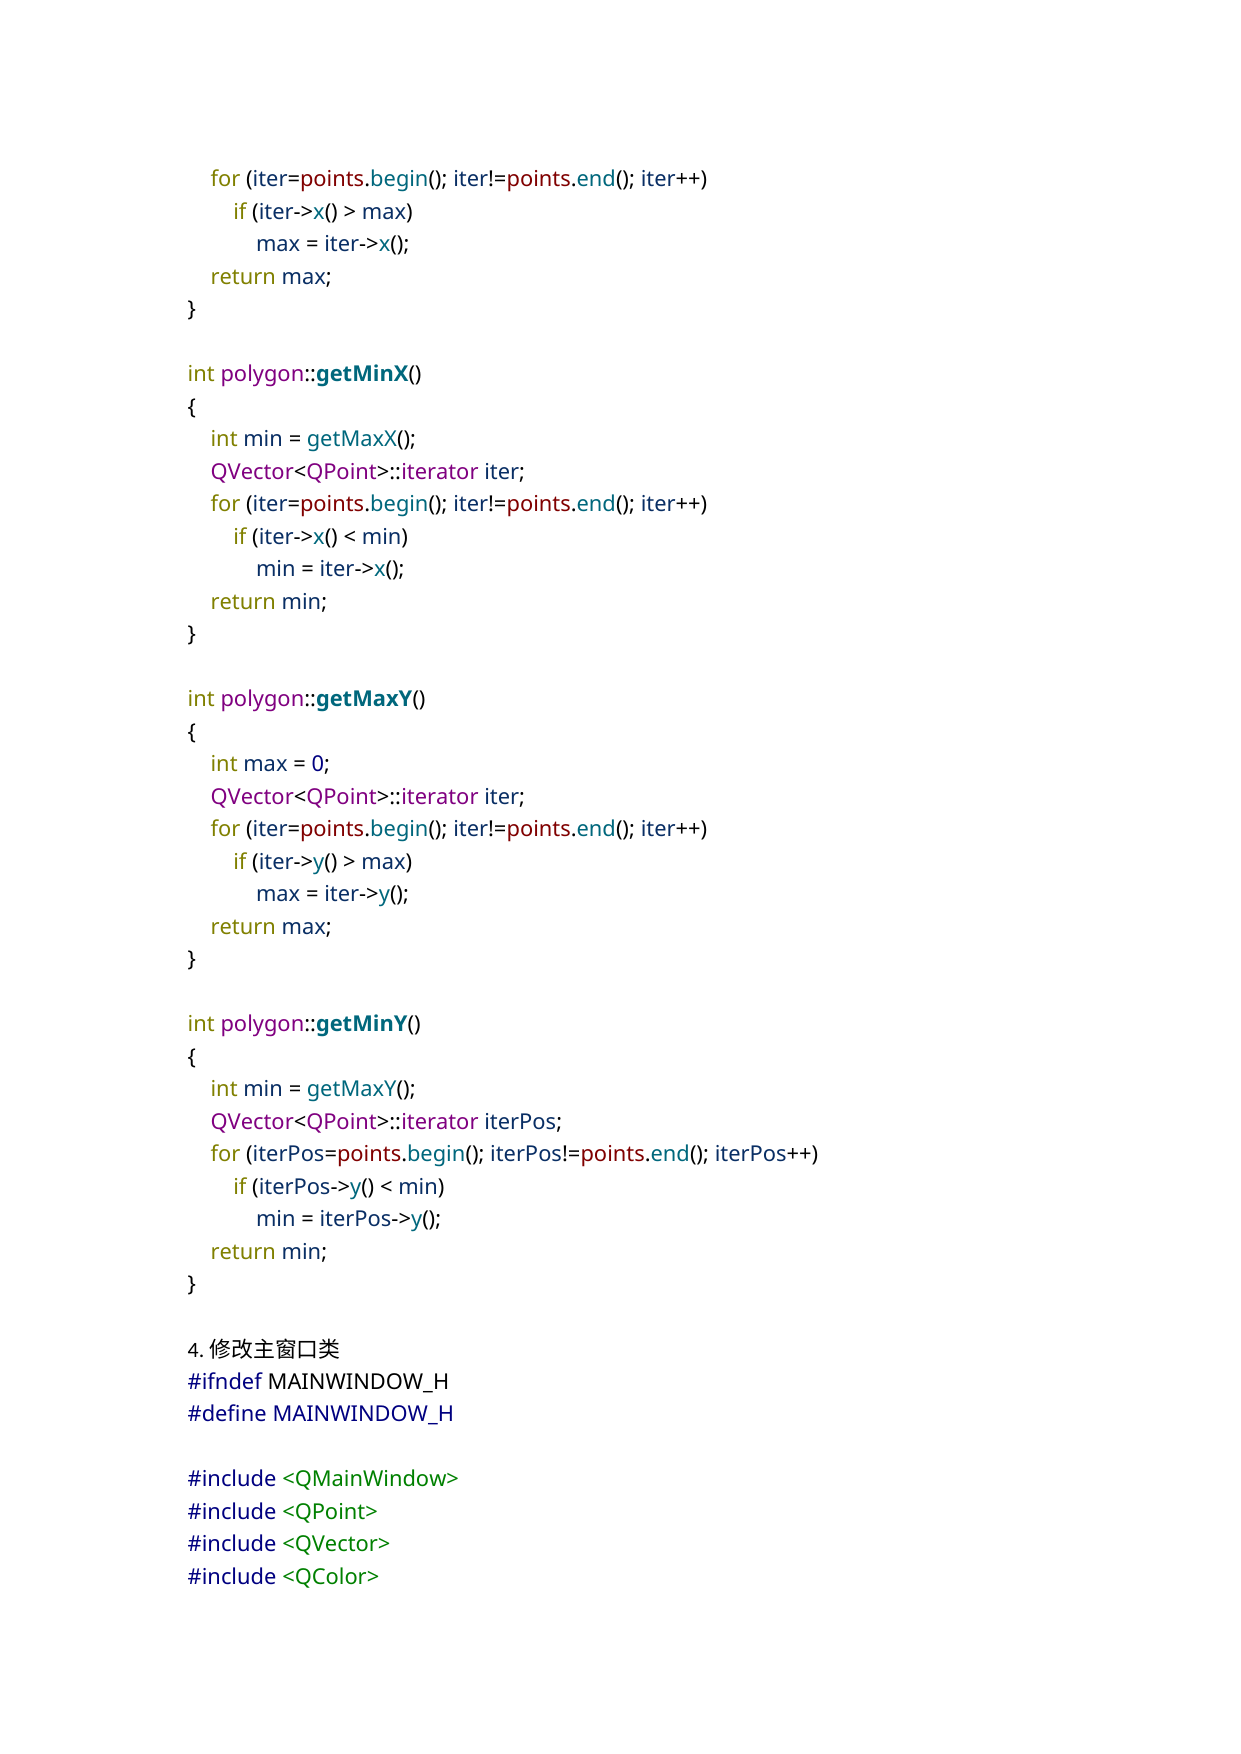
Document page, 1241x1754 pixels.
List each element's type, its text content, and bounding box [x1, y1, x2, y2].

text int polygon::getMinX() [187, 357, 1053, 389]
text int polygon::getMaxY() [187, 682, 1053, 714]
text for (iter=points.begin(); iter!=points.end(); iter++) [187, 162, 1053, 194]
text min = iter->x(); [187, 552, 1053, 584]
text } [187, 617, 1053, 649]
text { [187, 1039, 1053, 1072]
text int min = getMaxX(); [187, 422, 1053, 454]
text #include <QMainWindow> [187, 1462, 1053, 1494]
text #include <QColor> [187, 1559, 1053, 1592]
text if (iter->x() > max) [187, 194, 1053, 227]
text max = iter->y(); [187, 877, 1053, 909]
text for (iter=points.begin(); iter!=points.end(); iter++) [187, 812, 1053, 844]
text if (iter->y() > max) [187, 844, 1053, 877]
text int max = 0; [187, 747, 1053, 779]
text for (iterPos=points.begin(); iterPos!=points.end(); iterPos++) [187, 1137, 1053, 1169]
text #ifndef MAINWINDOW_H [187, 1364, 1053, 1397]
text if (iterPos->y() < min) [187, 1169, 1053, 1202]
text } [187, 942, 1053, 974]
text return max; [187, 259, 1053, 292]
text { [187, 389, 1053, 422]
text #include <QPoint> [187, 1494, 1053, 1527]
text max = iter->x(); [187, 227, 1053, 259]
text int polygon::getMinY() [187, 1007, 1053, 1039]
text for (iter=points.begin(); iter!=points.end(); iter++) [187, 487, 1053, 519]
text if (iter->x() < min) [187, 519, 1053, 552]
text QVector<QPoint>::iterator iter; [187, 779, 1053, 812]
list 修改主窗口类 [187, 1332, 1053, 1364]
text } [187, 292, 1053, 324]
text return min; [187, 1234, 1053, 1267]
text } [187, 1267, 1053, 1299]
text return min; [187, 584, 1053, 617]
text QVector<QPoint>::iterator iter; [187, 454, 1053, 487]
text int min = getMaxY(); [187, 1072, 1053, 1104]
text QVector<QPoint>::iterator iterPos; [187, 1104, 1053, 1137]
text #define MAINWINDOW_H [187, 1397, 1053, 1429]
text min = iterPos->y(); [187, 1202, 1053, 1234]
text #include <QVector> [187, 1527, 1053, 1559]
text { [187, 714, 1053, 747]
text return max; [187, 909, 1053, 942]
